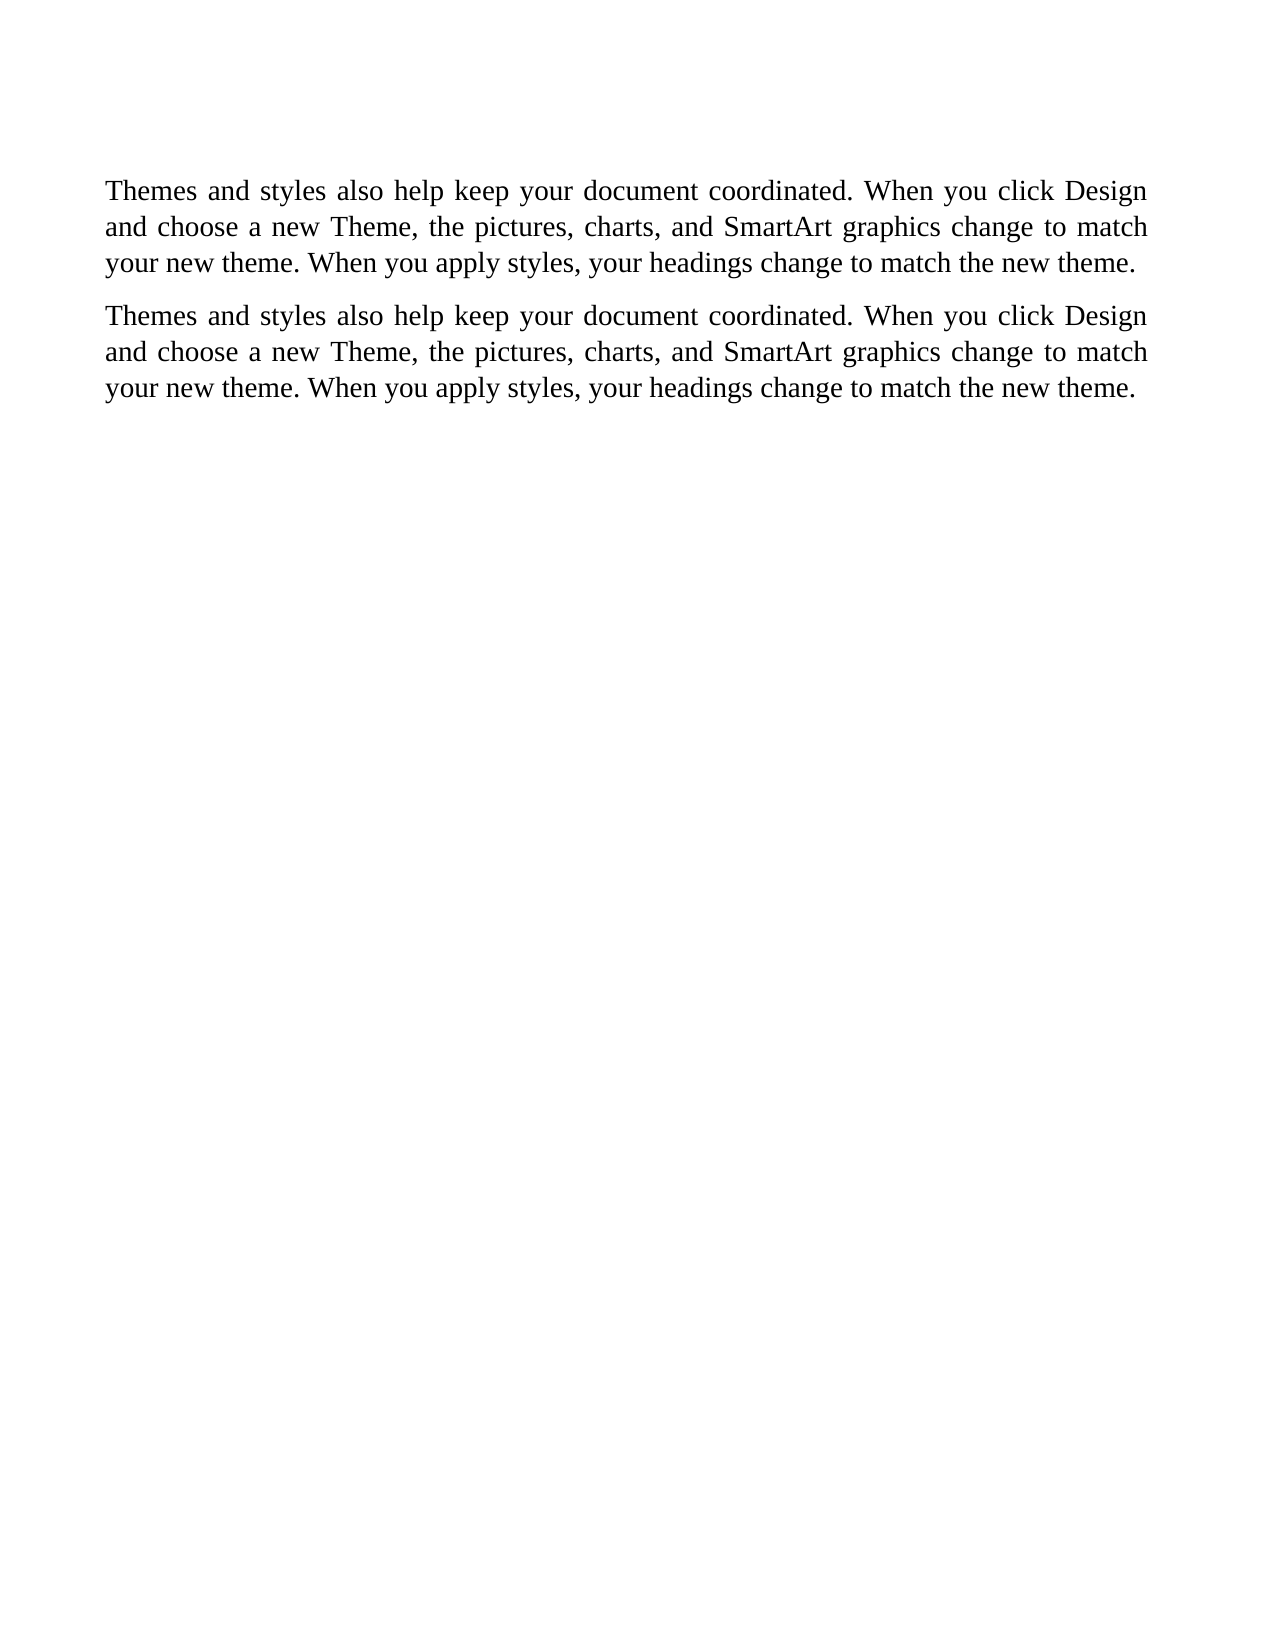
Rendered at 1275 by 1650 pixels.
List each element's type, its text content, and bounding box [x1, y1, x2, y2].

text Themes and styles also help keep your document coordinated. When you click Design and choose a new Theme, the pictures, charts, and SmartArt graphics change to match your new theme. When you apply styles, your headings change to match the new theme. [105, 298, 1149, 404]
text Themes and styles also help keep your document coordinated. When you click Design and choose a new Theme, the pictures, charts, and SmartArt graphics change to match your new theme. When you apply styles, your headings change to match the new theme. [105, 173, 1149, 279]
